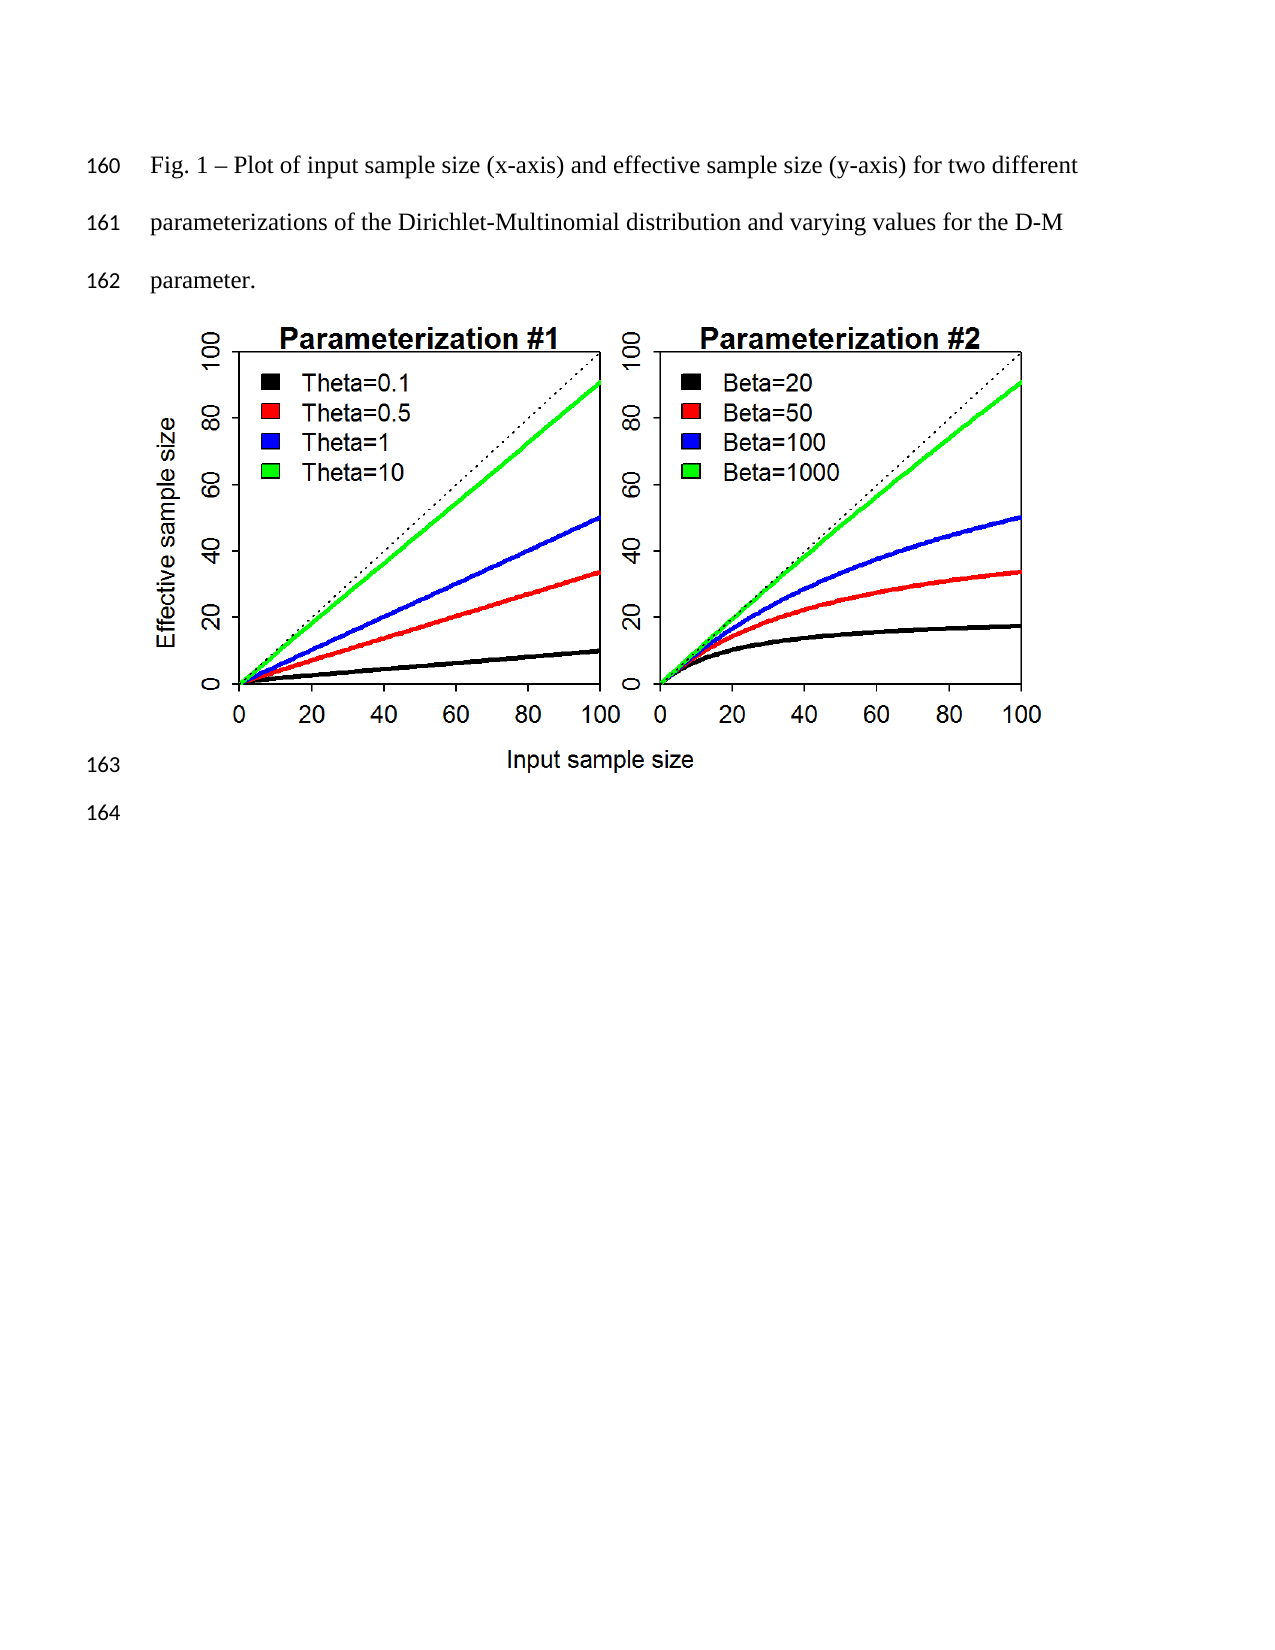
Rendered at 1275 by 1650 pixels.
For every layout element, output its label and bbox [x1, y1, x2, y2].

picture [150, 322, 1050, 773]
